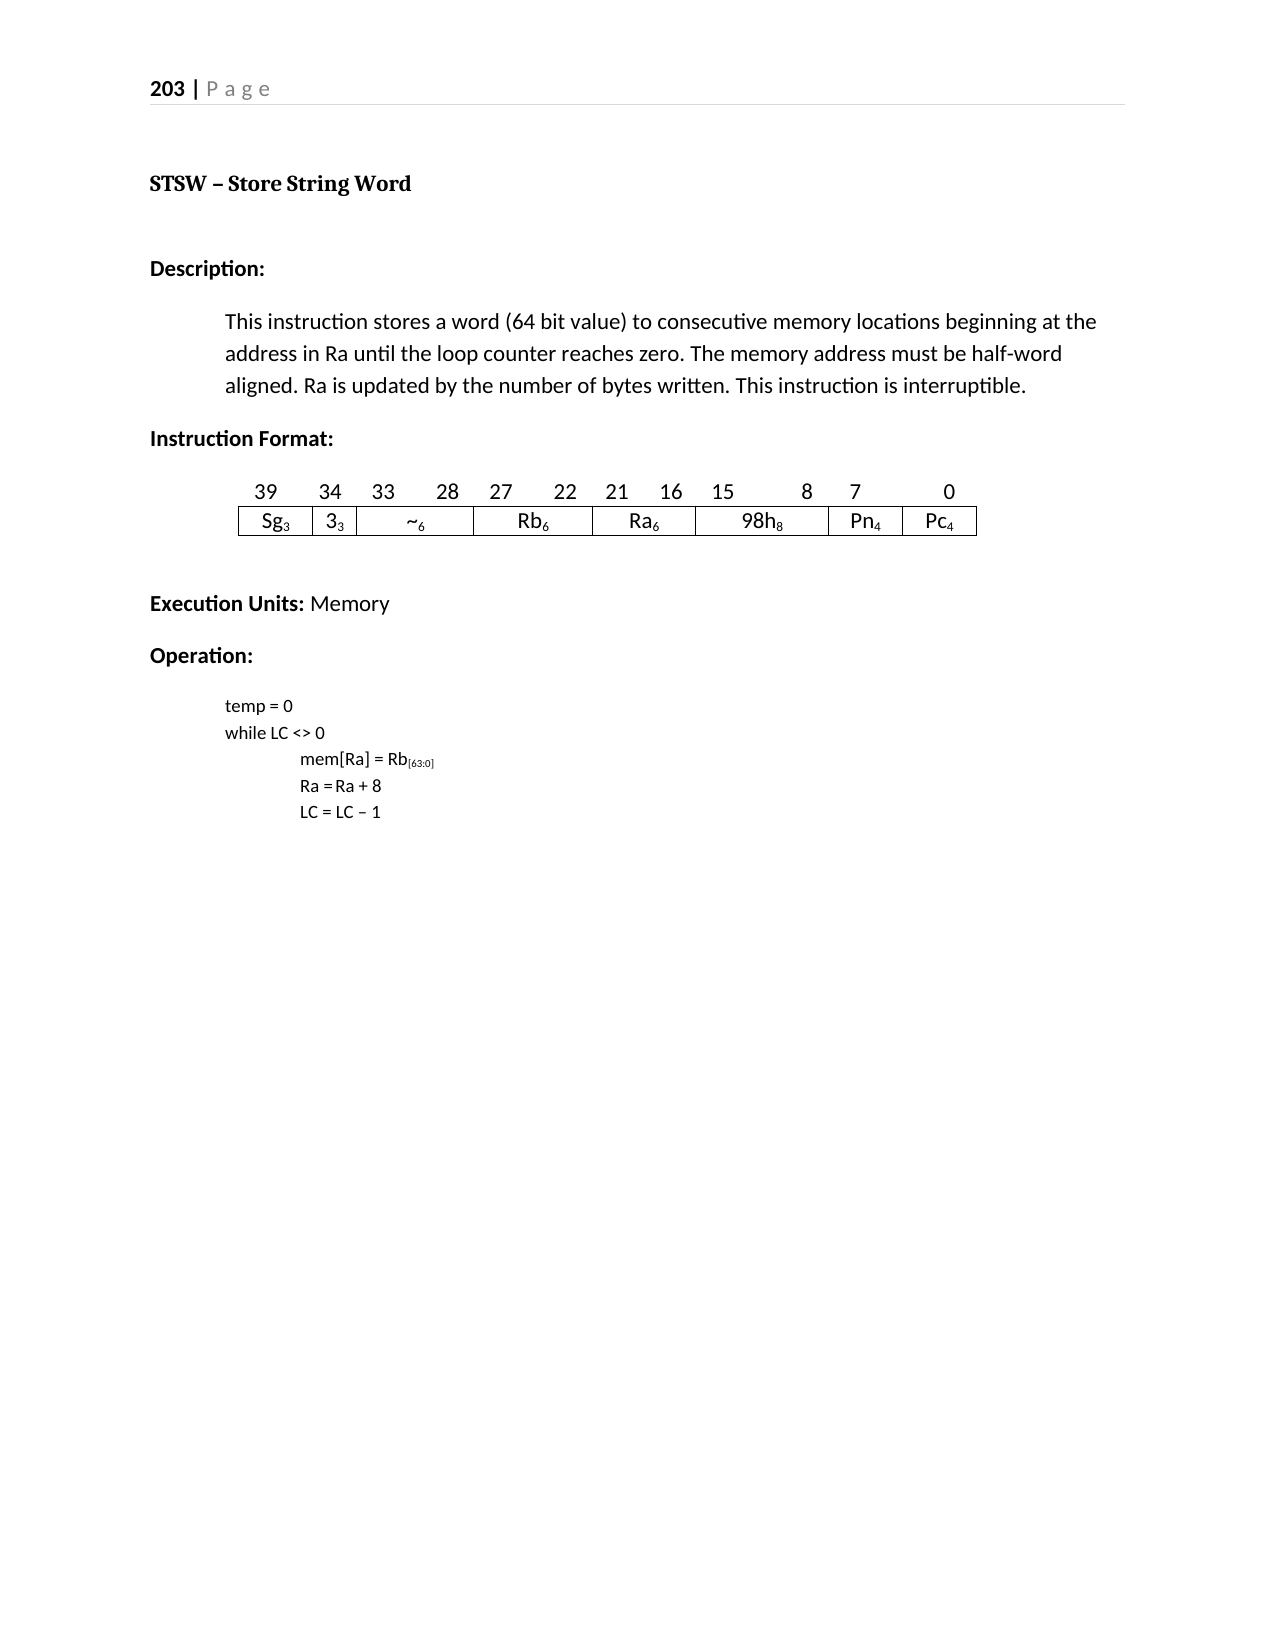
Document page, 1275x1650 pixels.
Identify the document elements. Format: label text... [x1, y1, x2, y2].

text This instruction stores a word (64 bit value) to consecutive memory locations beginning at the address in Ra until the loop counter reaches zero. The memory address must be half-word aligned. Ra is updated by the number of bytes written. This instruction is interruptible. [225, 307, 1125, 399]
text mem[Ra] = Rb[63:0] [225, 747, 1125, 770]
text Instruction Format: [150, 424, 1125, 452]
text LC = LC – 1 [225, 800, 1125, 823]
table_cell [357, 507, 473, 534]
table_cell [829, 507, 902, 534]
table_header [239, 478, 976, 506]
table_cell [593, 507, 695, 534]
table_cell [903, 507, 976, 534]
text while LC <> 0 [225, 721, 1125, 744]
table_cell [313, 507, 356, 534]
text Operation: [150, 642, 1125, 670]
text Execution Units: Memory [150, 589, 1125, 617]
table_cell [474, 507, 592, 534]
text temp = 0 [225, 695, 1125, 718]
subtitle STSW – Store String Word [150, 171, 1125, 197]
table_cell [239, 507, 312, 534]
text Ra = Ra + 8 [225, 774, 1125, 797]
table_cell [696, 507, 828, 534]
text Description: [150, 254, 1125, 282]
